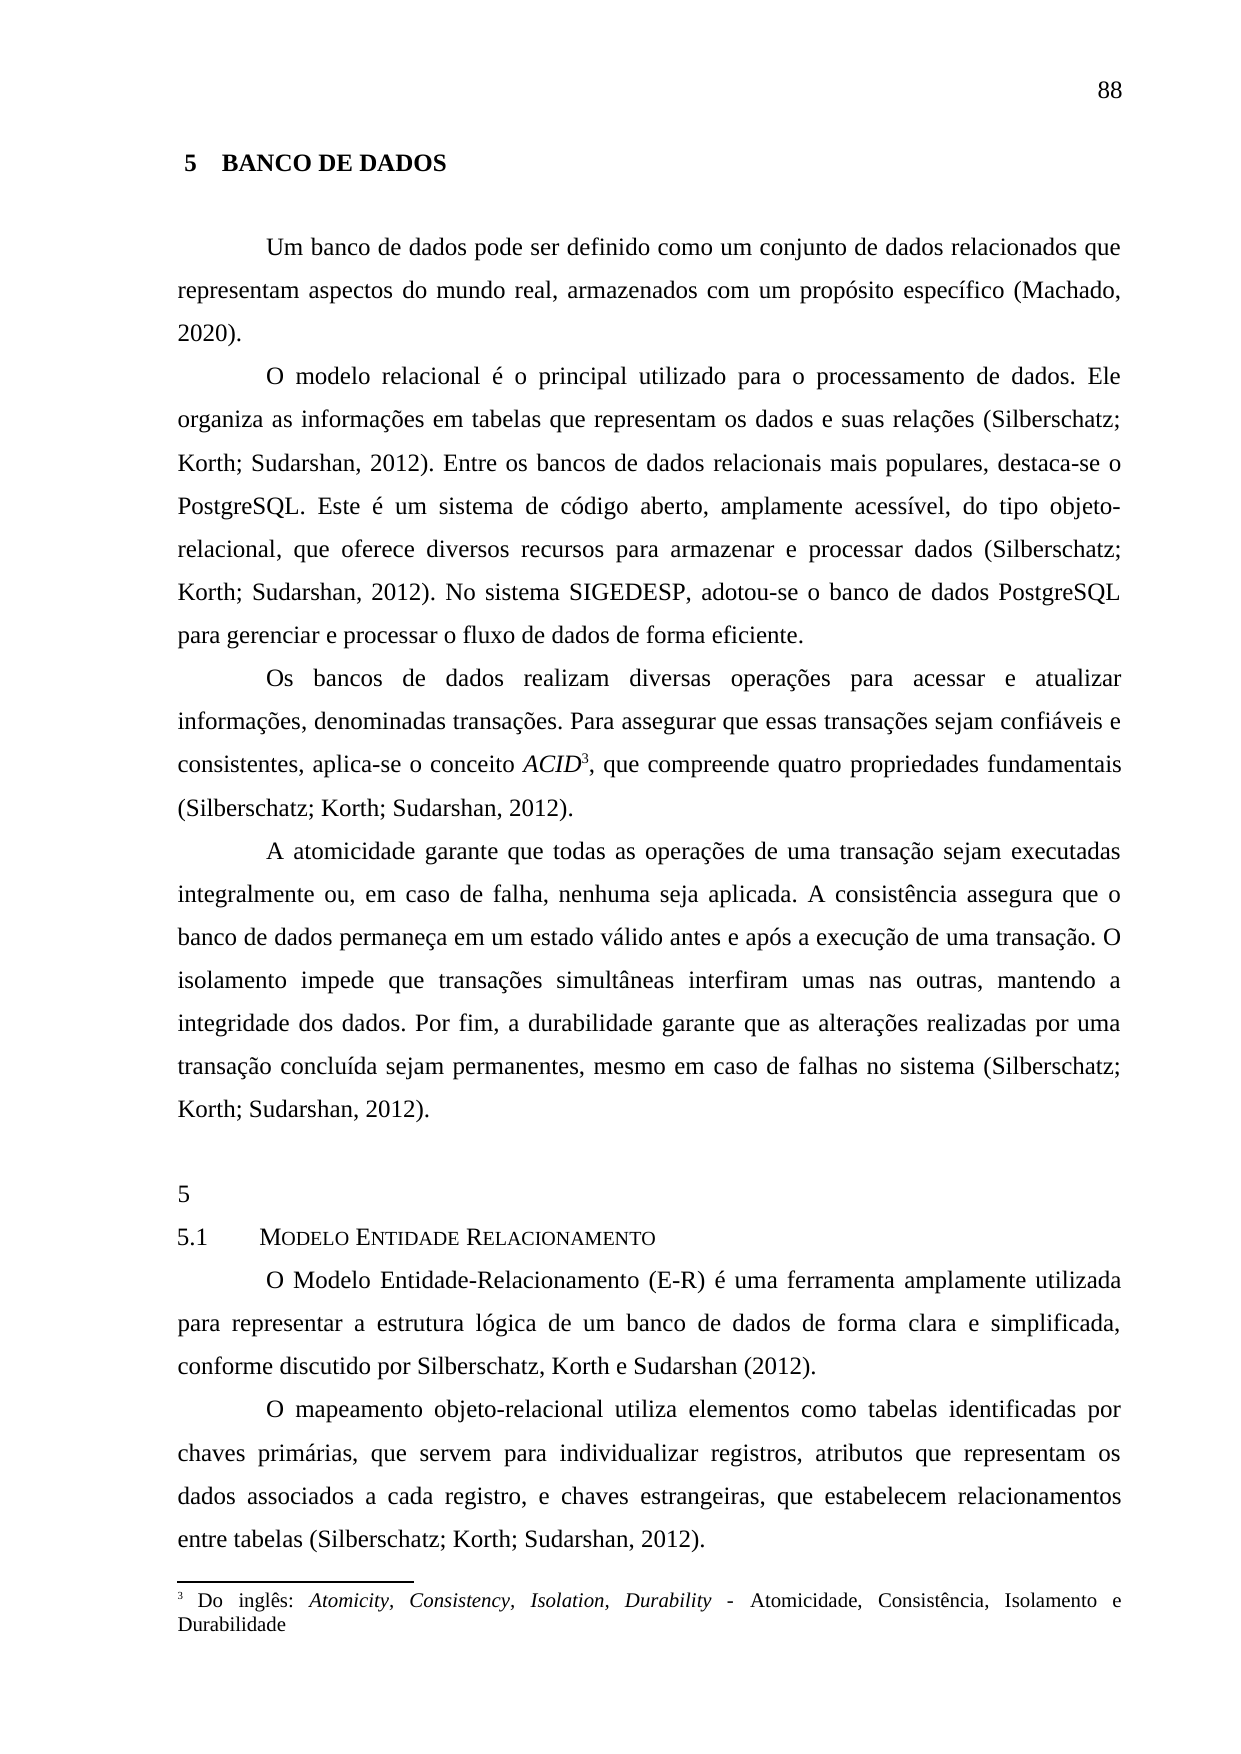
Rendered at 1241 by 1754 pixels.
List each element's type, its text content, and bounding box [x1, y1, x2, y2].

text Um banco de dados pode ser definido como um conjunto de dados relacionados que representam aspectos do mundo real, armazenados com um propósito específico (Machado, 2020). [177, 232, 1122, 347]
text O modelo relacional é o principal utilizado para o processamento de dados. Ele organiza as informações em tabelas que representam os dados e suas relações (Silberschatz; Korth; Sudarshan, 2012). Entre os bancos de dados relacionais mais populares, destaca-se o PostgreSQL. Este é um sistema de código aberto, amplamente acessível, do tipo objeto-relacional, que oferece diversos recursos para armazenar e processar dados (Silberschatz; Korth; Sudarshan, 2012). No sistema SIGEDESP, adotou-se o banco de dados PostgreSQL para gerenciar e processar o fluxo de dados de forma eficiente. [177, 361, 1122, 649]
text O Modelo Entidade-Relacionamento (E-R) é uma ferramenta amplamente utilizada para representar a estrutura lógica de um banco de dados de forma clara e simplificada, conforme discutido por Silberschatz, Korth e Sudarshan (2012). [177, 1265, 1122, 1380]
subtitle BANCO DE DADOS [184, 148, 1122, 176]
text O mapeamento objeto-relacional utiliza elementos como tabelas identificadas por chaves primárias, que servem para individualizar registros, atributos que representam os dados associados a cada registro, e chaves estrangeiras, que estabelecem relacionamentos entre tabelas (Silberschatz; Korth; Sudarshan, 2012). [177, 1394, 1122, 1553]
text A atomicidade garante que todas as operações de uma transação sejam executadas integralmente ou, em caso de falha, nenhuma seja aplicada. A consistência assegura que o banco de dados permaneça em um estado válido antes e após a execução de uma transação. O isolamento impede que transações simultâneas interfiram umas nas outras, mantendo a integridade dos dados. Por fim, a durabilidade garante que as alterações realizadas por uma transação concluída sejam permanentes, mesmo em caso de falhas no sistema (Silberschatz; Korth; Sudarshan, 2012). [177, 836, 1122, 1123]
text Os bancos de dados realizam diversas operações para acessar e atualizar informações, denominadas transações. Para assegurar que essas transações sejam confiáveis e consistentes, aplica-se o conceito ACID, que compreende quatro propriedades fundamentais (Silberschatz; Korth; Sudarshan, 2012). [177, 663, 1122, 821]
subtitle Modelo Entidade Relacionamento [177, 1222, 1122, 1251]
